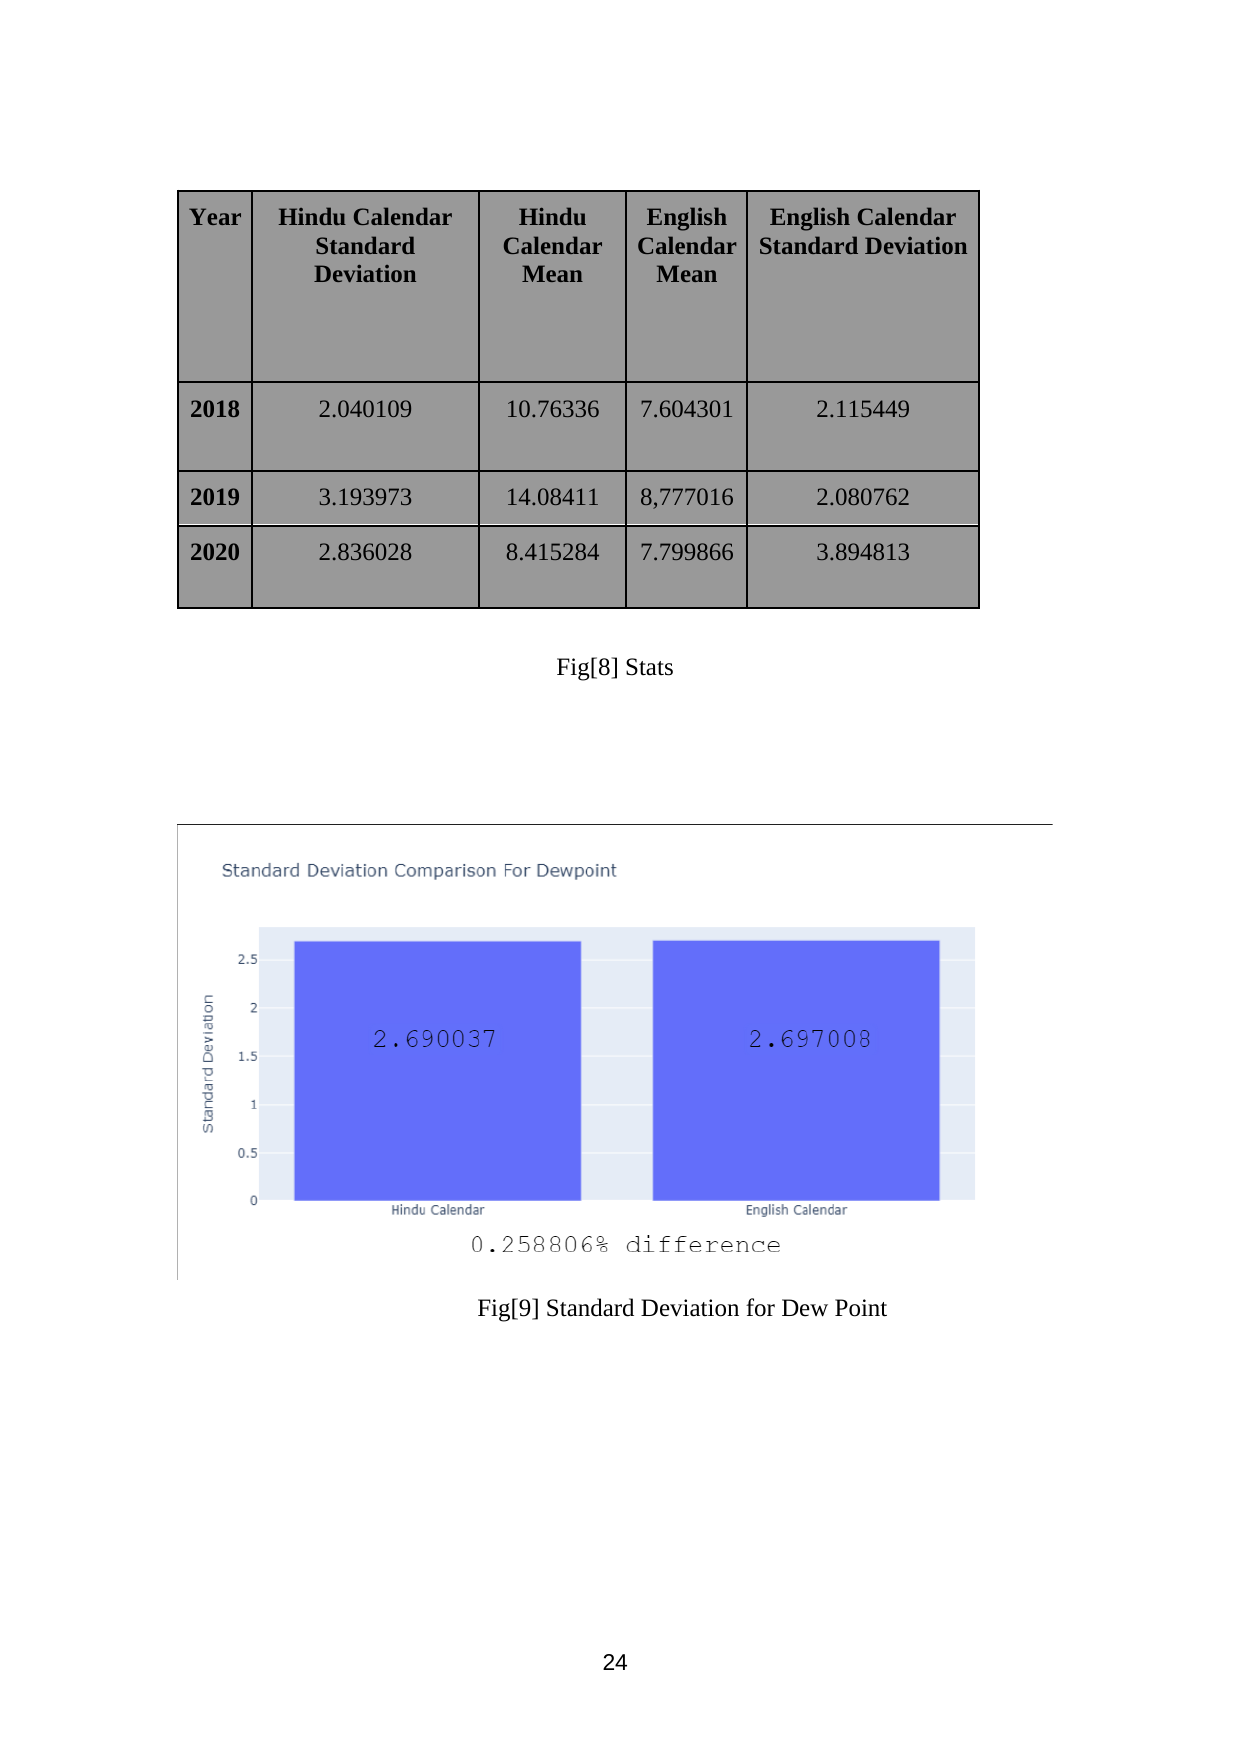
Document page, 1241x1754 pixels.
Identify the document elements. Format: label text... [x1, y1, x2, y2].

text Fig[9] Standard Deviation for Dew Point [177, 1293, 1053, 1322]
table_cell 2.836028 [253, 527, 478, 607]
picture [177, 824, 1053, 1280]
table_cell 2.040109 [253, 383, 478, 470]
table_cell 2020 [179, 527, 251, 607]
table_cell 8,777016 [627, 472, 746, 524]
table_cell 2018 [179, 383, 251, 470]
table_header English Calendar Standard Deviation [748, 192, 978, 381]
text Fig[8] Stats [177, 652, 1053, 681]
table_header English Calendar Mean [627, 192, 746, 381]
table_cell 14.08411 [480, 472, 625, 524]
table_cell 8.415284 [480, 527, 625, 607]
table_cell 10.76336 [480, 383, 625, 470]
table_cell 7.799866 [627, 527, 746, 607]
table_header Hindu Calendar Standard Deviation [253, 192, 478, 381]
table_cell 3.894813 [748, 527, 978, 607]
table_cell 3.193973 [253, 472, 478, 524]
table_header Hindu Calendar Mean [480, 192, 625, 381]
table_cell 7.604301 [627, 383, 746, 470]
table_cell 2.115449 [748, 383, 978, 470]
table_header Year [179, 192, 251, 381]
table_cell 2.080762 [748, 472, 978, 524]
table_cell 2019 [179, 472, 251, 524]
